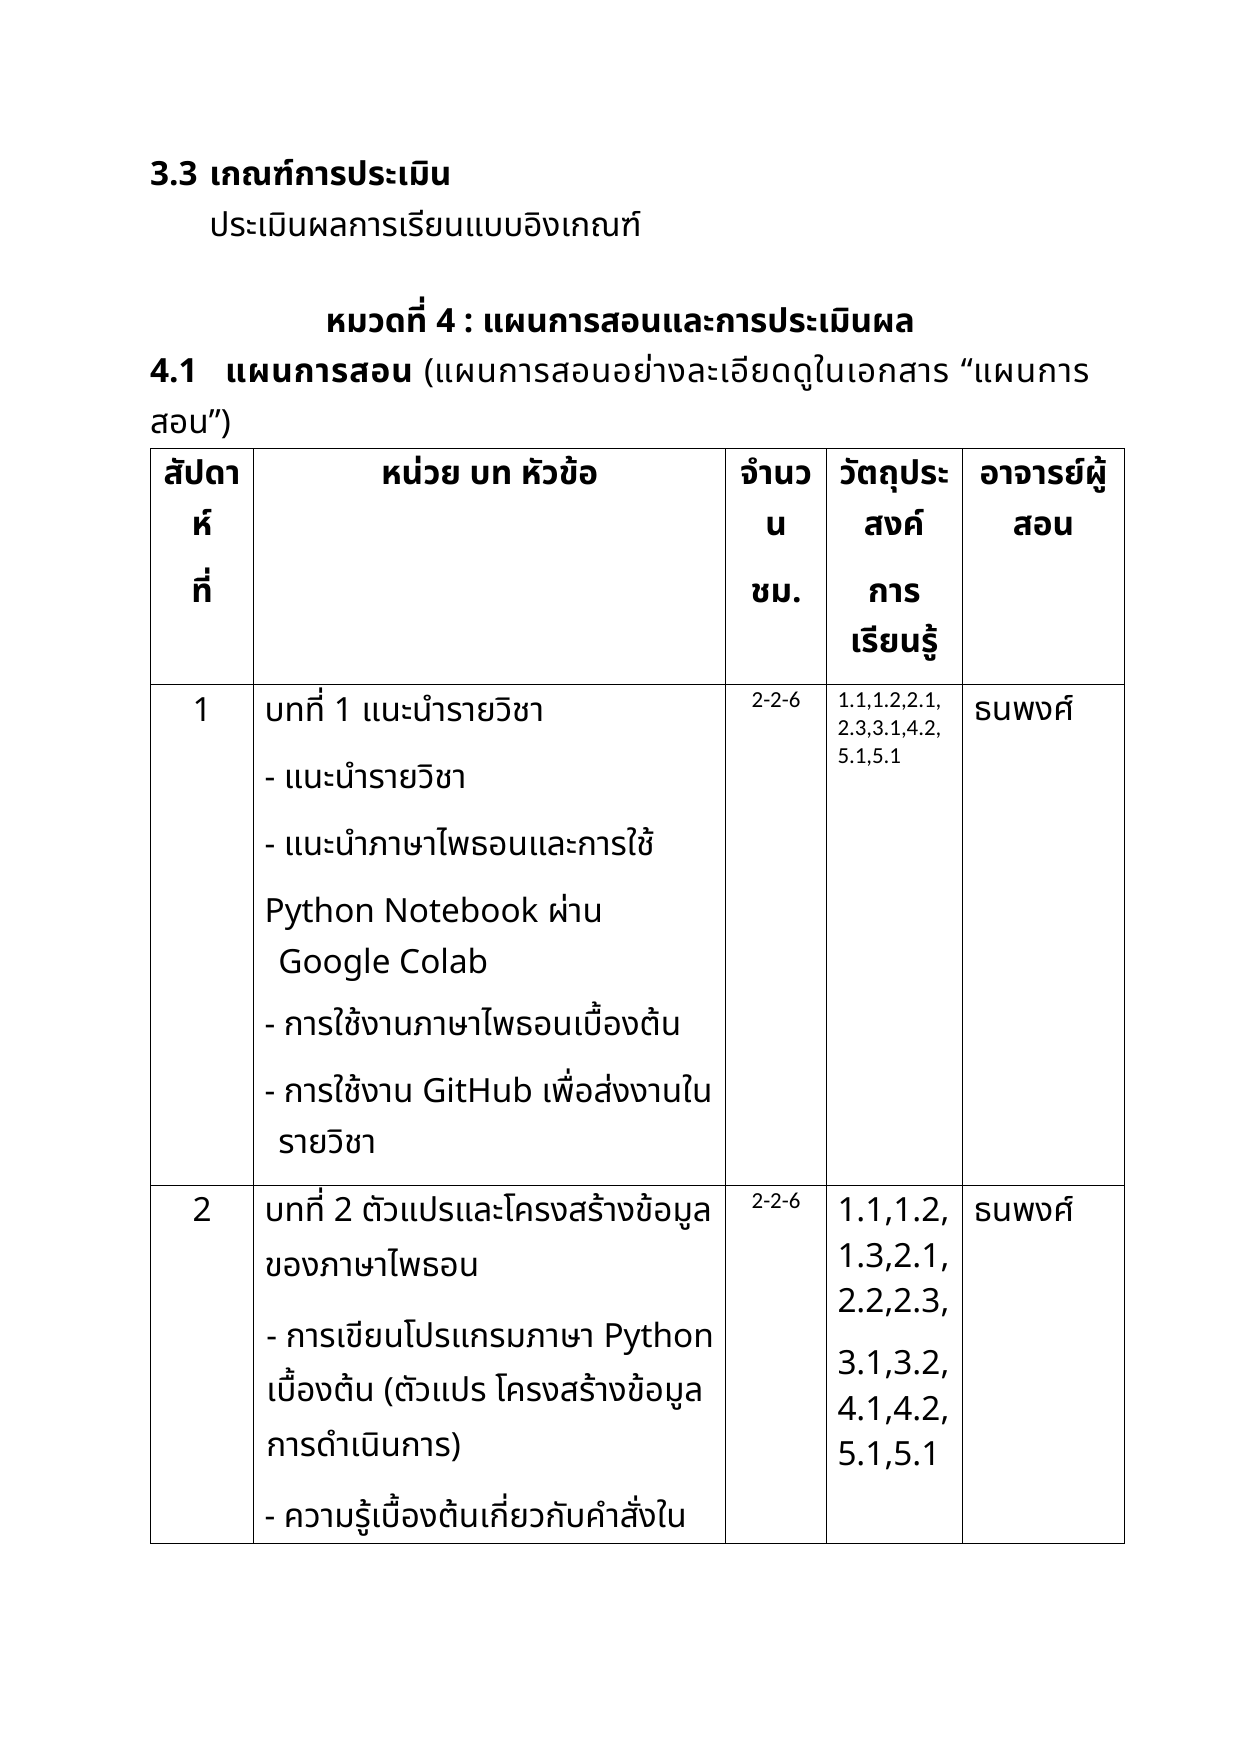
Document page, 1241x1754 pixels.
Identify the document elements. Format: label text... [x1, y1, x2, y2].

text หมวดที่ 4 : แผนการสอนและการประเมินผล [150, 296, 1090, 347]
text 4.1 แผนการสอน (แผนการสอนอย่างละเอียดดูในเอกสาร “แผนการสอน”) [150, 347, 1090, 448]
table_cell ธนพงศ์ [963, 685, 1124, 1185]
table_cell 1.1,1.2,2.1,2.3,3.1,4.2, 5.1,5.1 [827, 685, 962, 1185]
table_header อาจารย์ผู้สอน [963, 449, 1124, 684]
table_header สัปดาห์ ที่ [151, 449, 253, 684]
table_header วัตถุประสงค์ การเรียนรู้ [827, 449, 962, 684]
table_cell ธนพงศ์ [963, 1186, 1124, 1543]
table_cell บทที่ 1 แนะนำรายวิชา - แนะนำรายวิชา - แนะนำภาษาไพธอนและการใช้ Python Notebook ผ่าน Google Colab - การใช้งานภาษาไพธอนเบื้องต้น - การใช้งาน GitHub เพื่อส่งงานในรายวิชา [254, 685, 725, 1185]
table_header หน่วย บท หัวข้อ [254, 449, 725, 684]
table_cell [254, 1186, 725, 1543]
table_cell 1 [151, 685, 253, 1185]
table_cell 2 [151, 1186, 253, 1543]
text 3.3 เกณฑ์การประเมิน [150, 150, 1090, 201]
text ประเมินผลการเรียนแบบอิงเกณฑ์ [150, 201, 1090, 251]
table_cell 2-2-6 [726, 1186, 826, 1543]
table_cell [827, 1186, 962, 1543]
table_header จำนวน ชม. [726, 449, 826, 684]
table_cell 2-2-6 [726, 685, 826, 1185]
